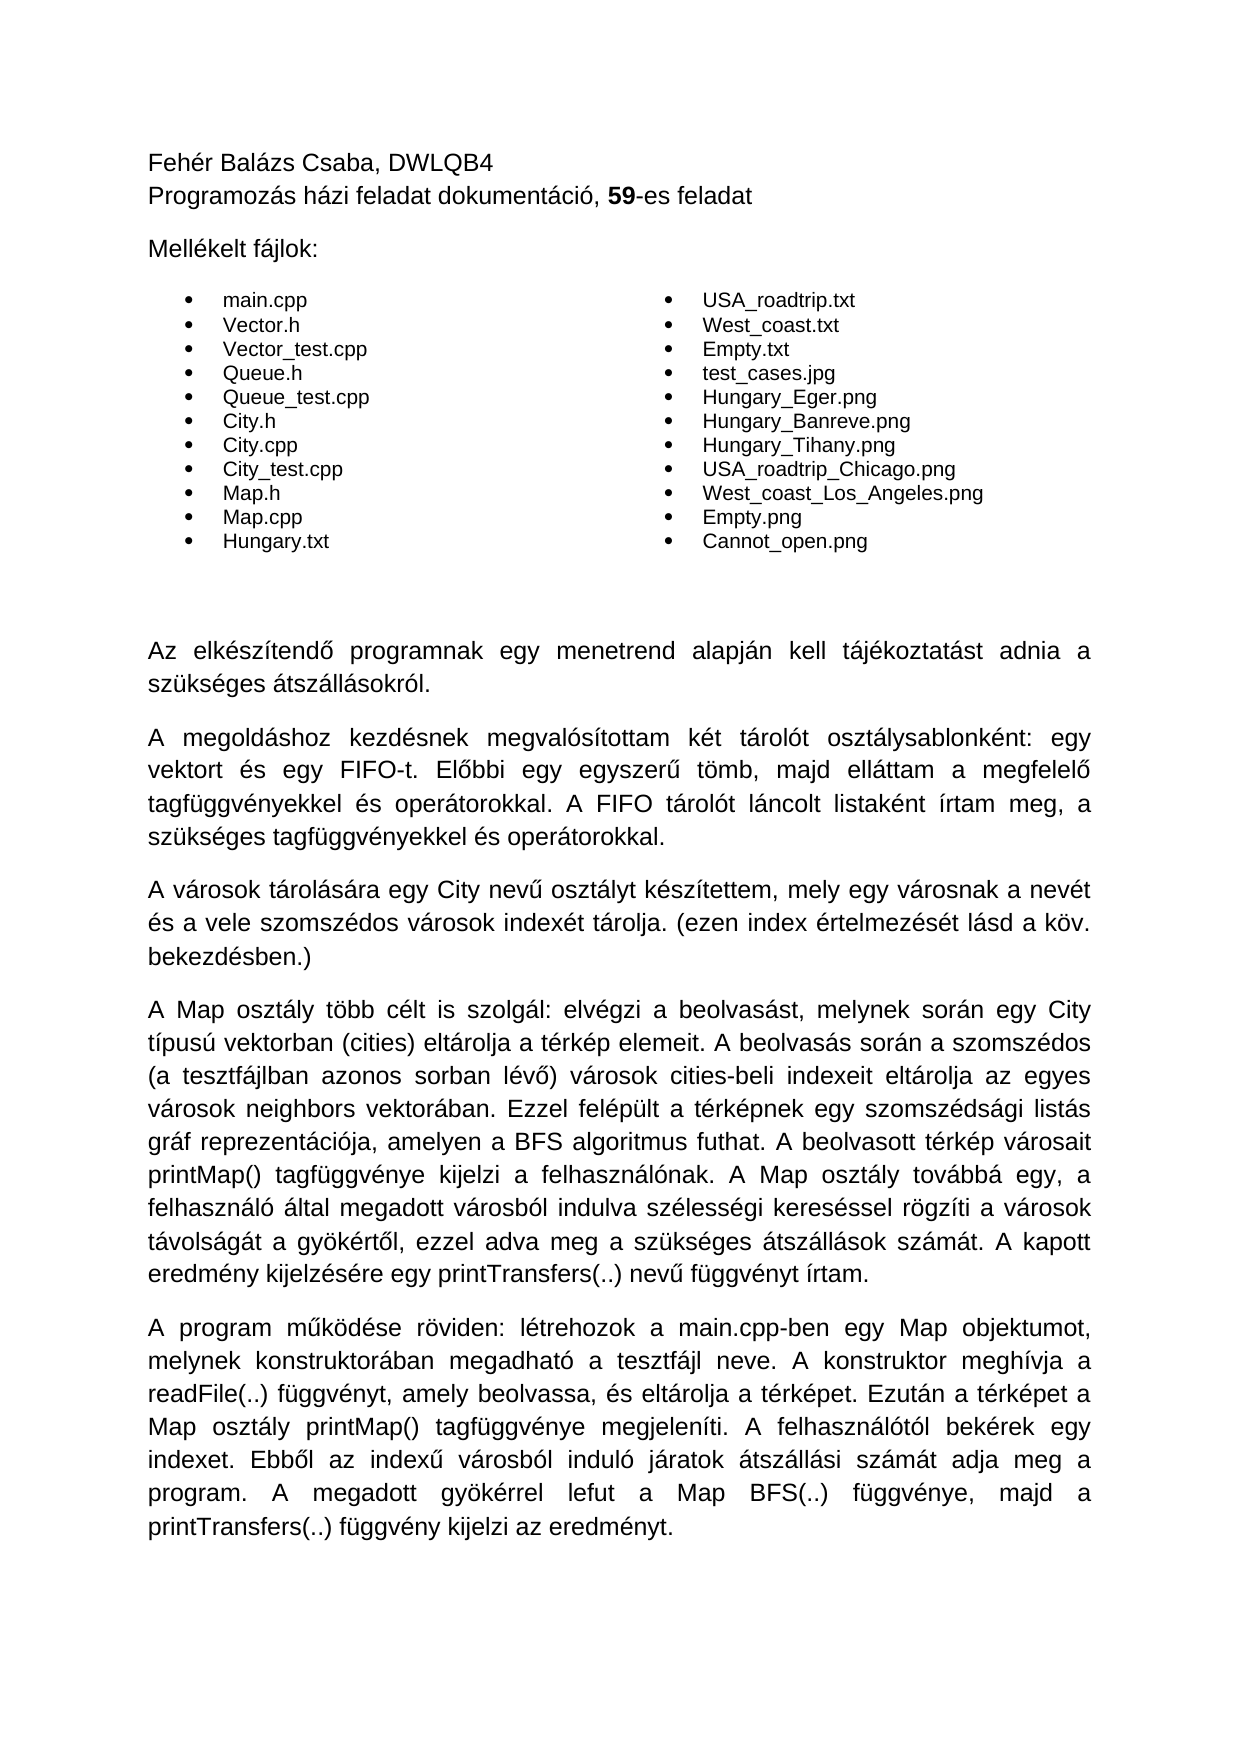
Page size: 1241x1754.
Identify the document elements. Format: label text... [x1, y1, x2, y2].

text A Map osztály több célt is szolgál: elvégzi a beolvasást, melynek során egy City típusú vektorban (cities) eltárolja a térkép elemeit. A beolvasás során a szomszédos (a tesztfájlban azonos sorban lévő) városok cities-beli indexeit eltárolja az egyes városok neighbors vektorában. Ezzel felépült a térképnek egy szomszédsági listás gráf reprezentációja, amelyen a BFS algoritmus futhat. A beolvasott térkép városait printMap() tagfüggvénye kijelzi a felhasználónak. A Map osztály továbbá egy, a felhasználó által megadott városból indulva szélességi kereséssel rögzíti a városok távolságát a gyökértől, ezzel adva meg a szükséges átszállások számát. A kapott eredmény kijelzésére egy printTransfers(..) nevű függvényt írtam. [148, 995, 1093, 1288]
text A program működése röviden: létrehozok a main.cpp-ben egy Map objektumot, melynek konstruktorában megadható a tesztfájl neve. A konstruktor meghívja a readFile(..) függvényt, amely beolvassa, és eltárolja a térképet. Ezután a térképet a Map osztály printMap() tagfüggvénye megjeleníti. A felhasználótól bekérek egy indexet. Ebből az indexű városból induló járatok átszállási számát adja meg a program. A megadott gyökérrel lefut a Map BFS(..) függvénye, majd a printTransfers(..) függvény kijelzi az eredményt. [148, 1313, 1093, 1540]
text Mellékelt fájlok: [148, 234, 1093, 263]
text A városok tárolására egy City nevű osztályt készítettem, mely egy városnak a nevét és a vele szomszédos városok indexét tárolja. (ezen index értelmezését lásd a köv. bekezdésben.) [148, 875, 1093, 970]
text A megoldáshoz kezdésnek megvalósítottam két tárolót osztálysablonként: egy vektort és egy FIFO-t. Előbbi egy egyszerű tömb, majd elláttam a megfelelő tagfüggvényekkel és operátorokkal. A FIFO tárolót láncolt listaként írtam meg, a szükséges tagfüggvényekkel és operátorokkal. [148, 722, 1093, 850]
text Fehér Balázs Csaba, DWLQB4 [148, 148, 1093, 176]
text Az elkészítendő programnak egy menetrend alapján kell tájékoztatást adnia a szükséges átszállásokról. [148, 636, 1093, 697]
text Programozás házi feladat dokumentáció, 59-es feladat [148, 181, 1093, 209]
table_header main.cpp Vector.h Vector_test.cpp Queue.h Queue_test.cpp City.h City.cpp City_test.cpp Map.h Map.cpp Hungary.txt [136, 288, 616, 582]
table_header USA_roadtrip.txt West_coast.txt Empty.txt test_cases.jpg Hungary_Eger.png Hungary_Banreve.png Hungary_Tihany.png USA_roadtrip_Chicago.png West_coast_Los_Angeles.png Empty.png Cannot_open.png [616, 288, 1096, 582]
